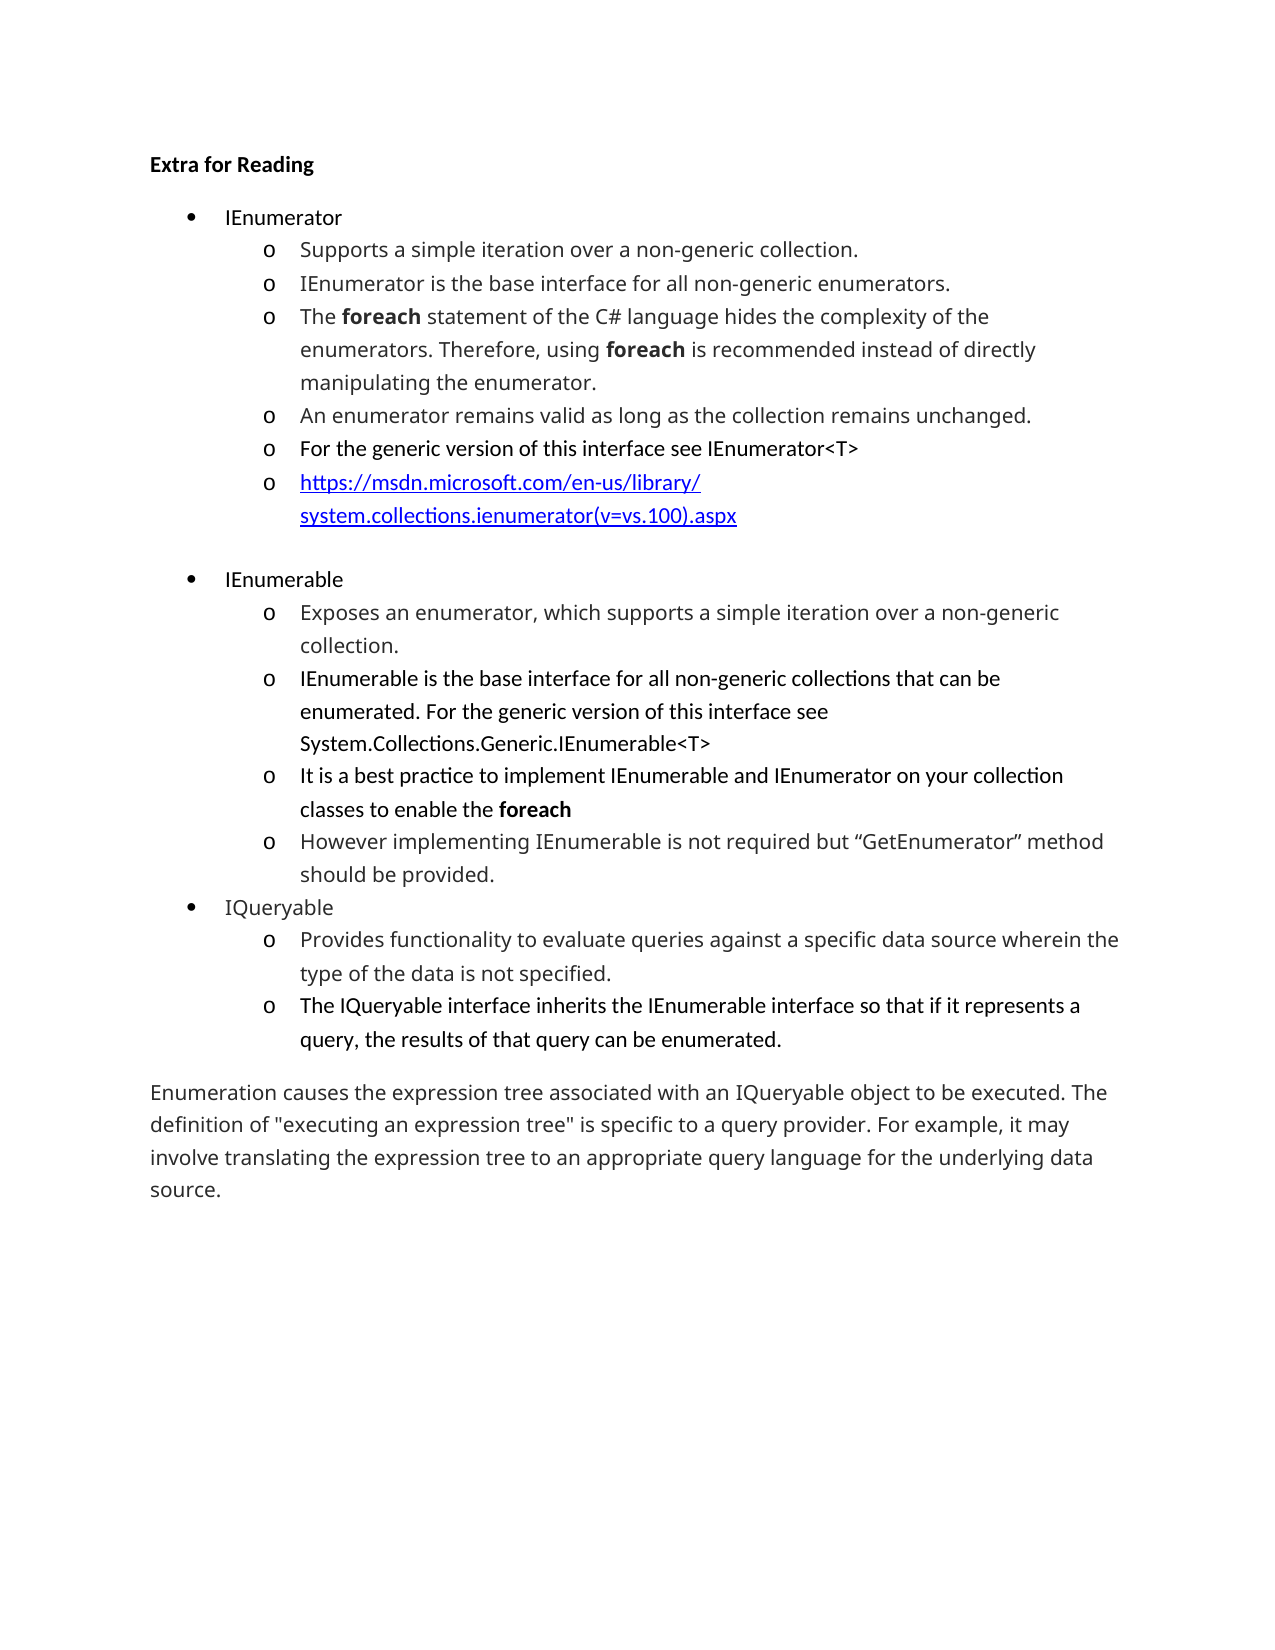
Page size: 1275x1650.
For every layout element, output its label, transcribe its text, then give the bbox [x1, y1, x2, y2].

list However implementing IEnumerable is not required but “GetEnumerator” method should be provided. [262, 827, 1125, 889]
list https://msdn.microsoft.com/en-us/library/system.collections.ienumerator(v=vs.100).aspx [262, 468, 1125, 529]
list It is a best practice to implement IEnumerable and IEnumerator on your collection classes to enable the foreach [262, 761, 1125, 823]
list Exposes an enumerator, which supports a simple iteration over a non-generic collection. [262, 598, 1125, 659]
list IQueryable [187, 893, 1125, 921]
list An enumerator remains valid as long as the collection remains unchanged. [262, 401, 1125, 430]
list IEnumerator is the base interface for all non-generic enumerators. [262, 269, 1125, 298]
list Supports a simple iteration over a non-generic collection. [262, 235, 1125, 264]
text Enumeration causes the expression tree associated with an IQueryable object to be executed. The definition of "executing an expression tree" is specific to a query provider. For example, it may involve translating the expression tree to an appropriate query language for the underlying data source. [150, 1078, 1125, 1204]
list The foreach statement of the C# language hides the complexity of the enumerators. Therefore, using foreach is recommended instead of directly manipulating the enumerator. [262, 302, 1125, 397]
list IEnumerable is the base interface for all non-generic collections that can be enumerated. For the generic version of this interface see System.Collections.Generic.IEnumerable<T> [262, 664, 1125, 757]
text Extra for Reading [150, 150, 1125, 178]
list The IQueryable interface inherits the IEnumerable interface so that if it represents a query, the results of that query can be enumerated. [262, 991, 1125, 1053]
list IEnumerable [187, 566, 1125, 594]
list IEnumerator [187, 203, 1125, 231]
list Provides functionality to evaluate queries against a specific data source wherein the type of the data is not specified. [262, 926, 1125, 987]
list For the generic version of this interface see IEnumerator<T> [262, 434, 1125, 463]
